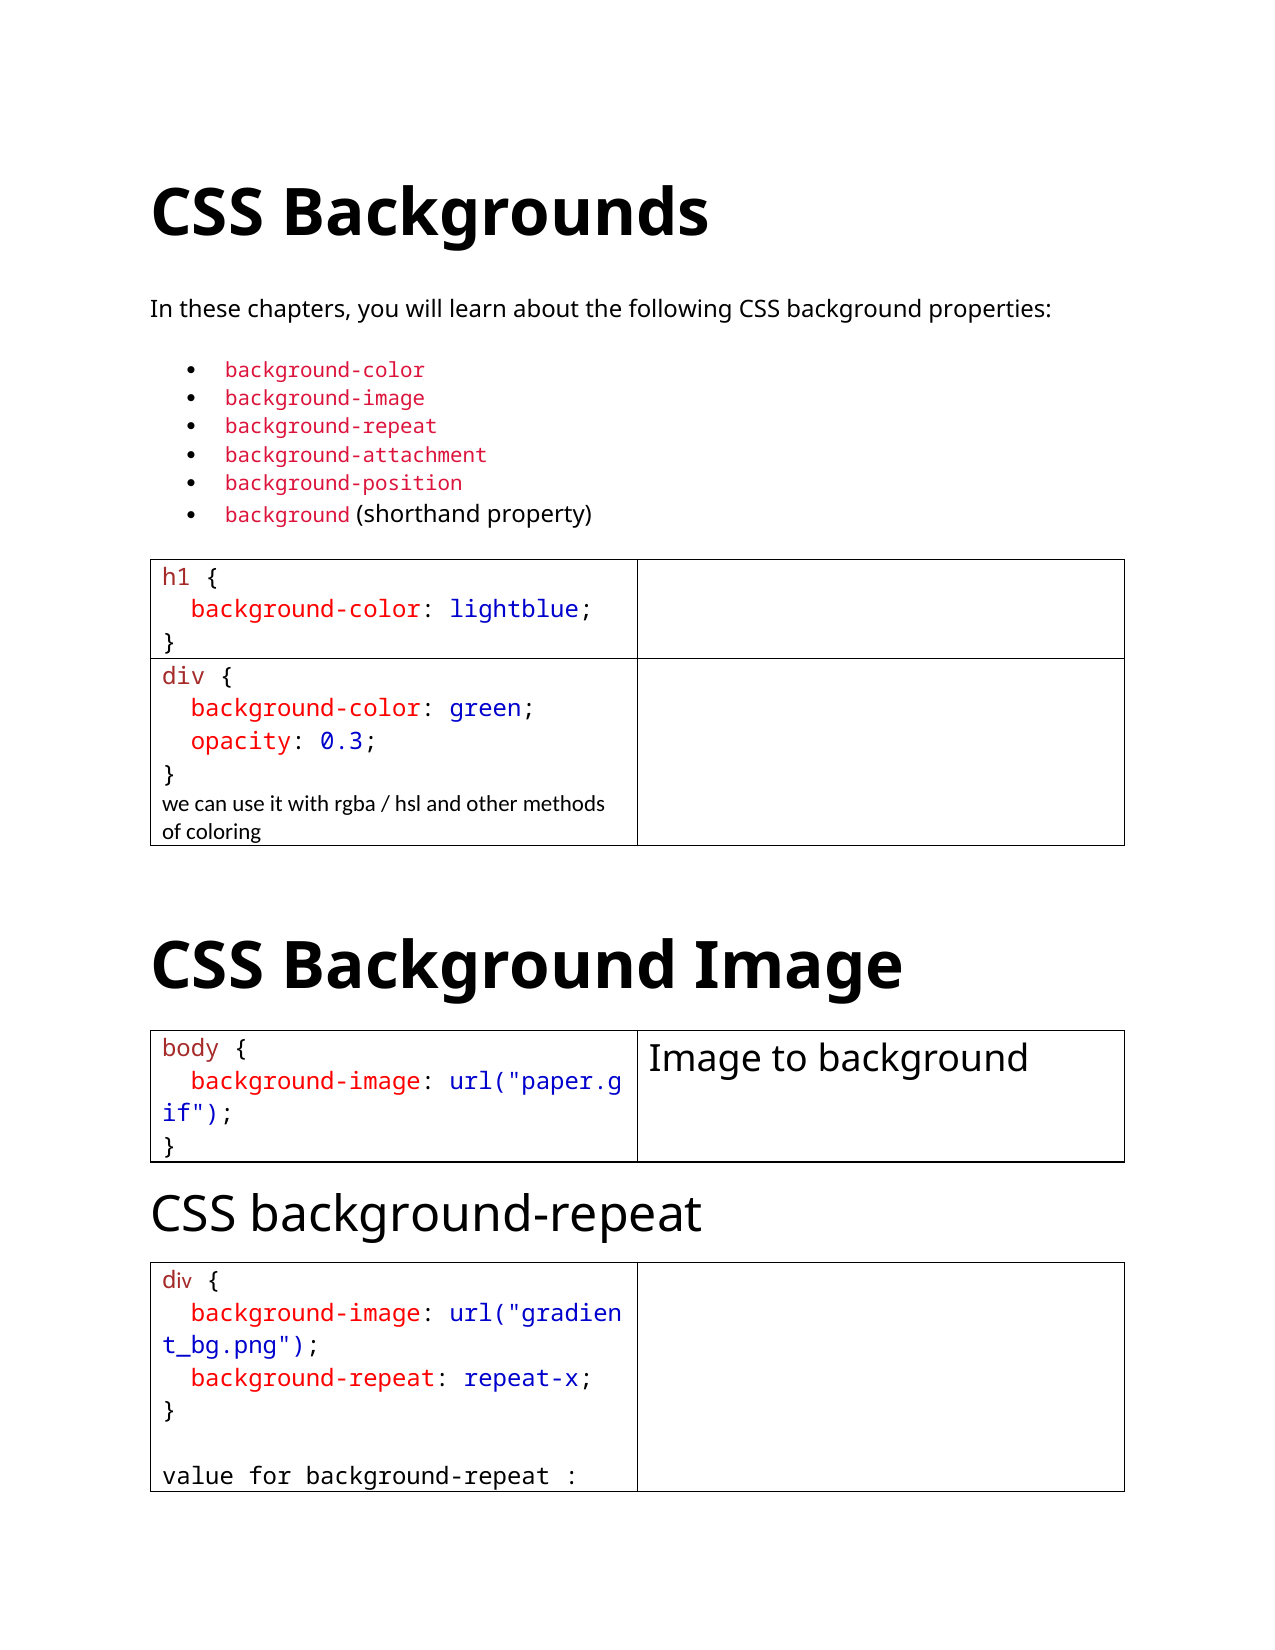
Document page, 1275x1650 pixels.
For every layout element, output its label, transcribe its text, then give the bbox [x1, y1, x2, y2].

list background (shorthand property) [187, 497, 1125, 529]
list background-attachment [187, 440, 1125, 468]
subtitle CSS Backgrounds [150, 166, 1125, 255]
subtitle CSS Background Image [150, 918, 1125, 1007]
table_header [638, 560, 1124, 657]
list background-position [187, 468, 1125, 497]
table_cell [638, 659, 1124, 845]
subtitle CSS background-repeat [150, 1178, 1125, 1246]
text In these chapters, you will learn about the following CSS background properties: [150, 292, 1125, 325]
list background-color [187, 355, 1125, 383]
table_cell div { background-color: green; opacity: 0.3; } we can use it with rgba / hsl and other methods of coloring [151, 659, 637, 845]
table_header [638, 1263, 1124, 1491]
table_header Image to background [638, 1031, 1124, 1161]
list background-image [187, 383, 1125, 412]
table_header h1 { background-color: lightblue; } [176, 560, 637, 657]
list background-repeat [187, 412, 1125, 440]
table_header div { background-image: url("gradient_bg.png"); background-repeat: repeat-x; } value for background-repeat : repeat-x; repeat-y; no-repeat; [151, 1263, 637, 1491]
table_header body { background-image: url("paper.gif"); } [151, 1031, 637, 1161]
